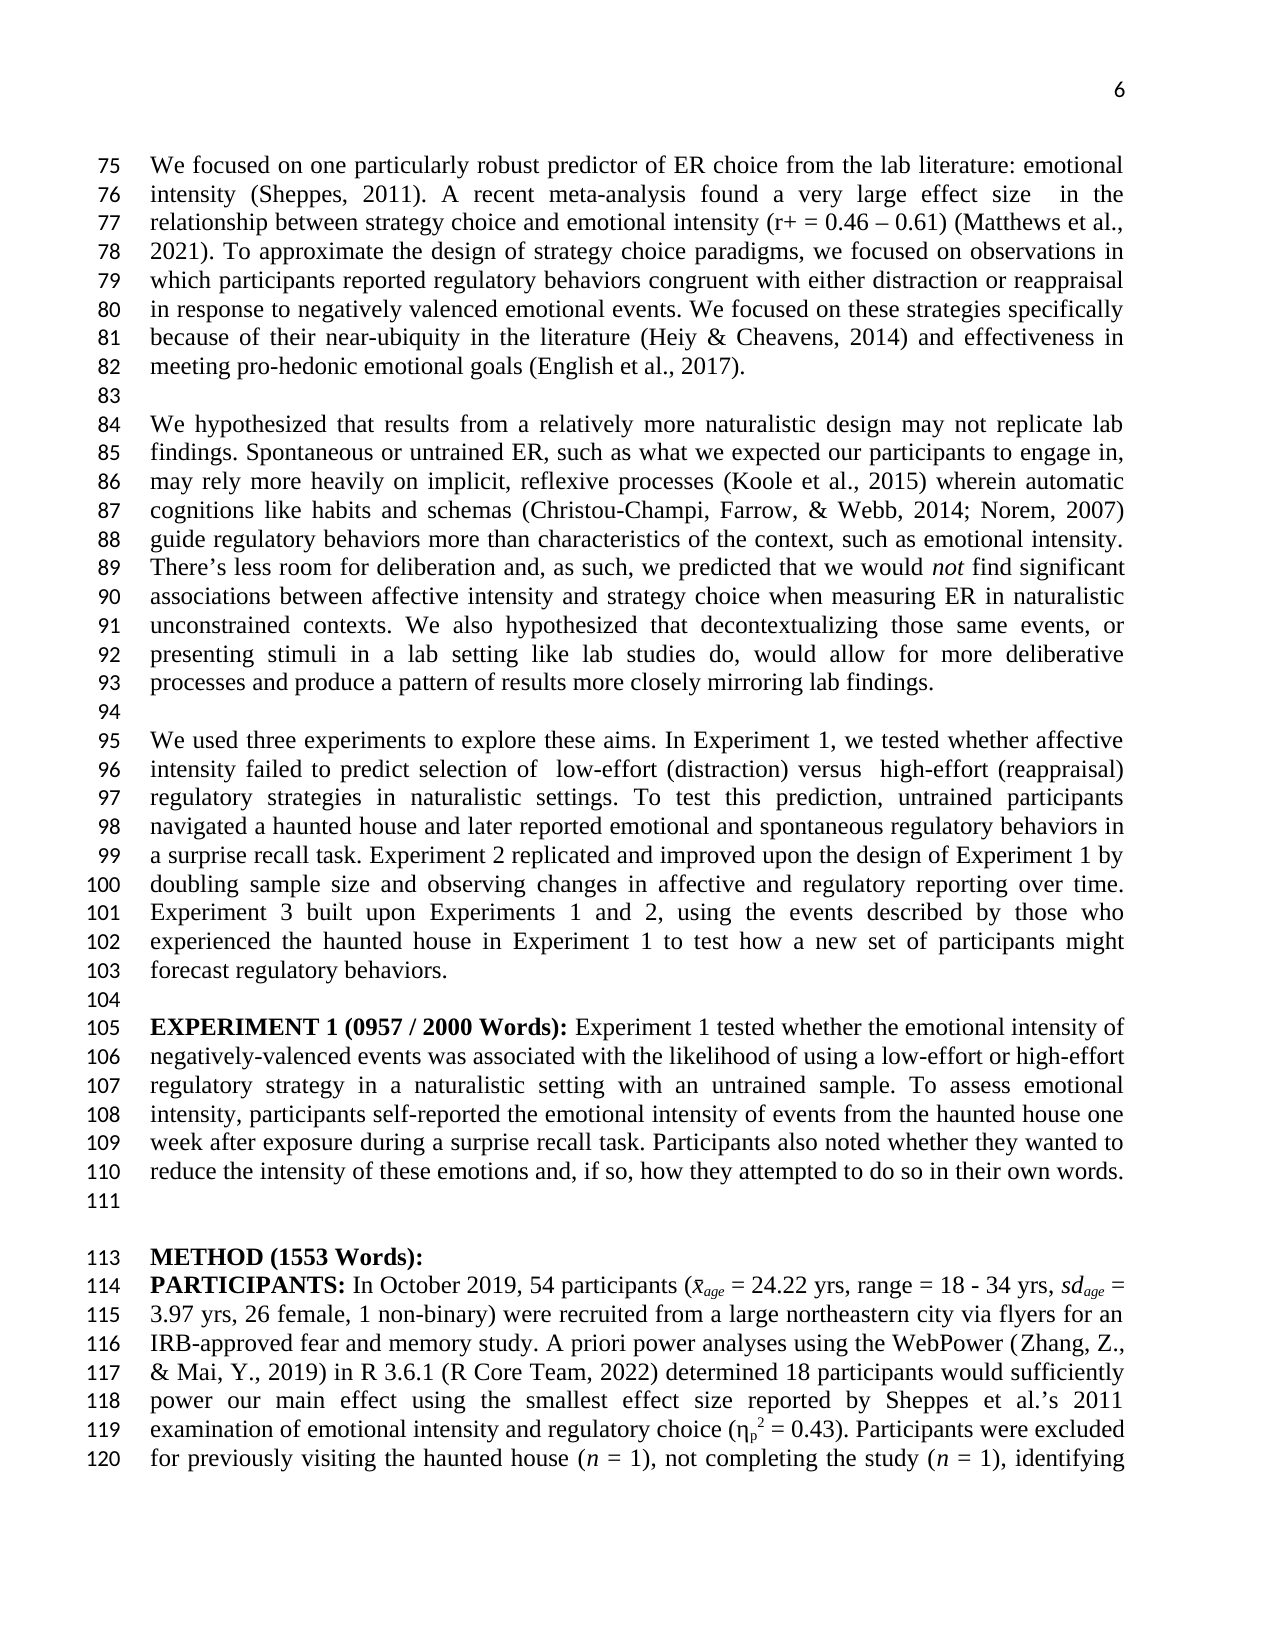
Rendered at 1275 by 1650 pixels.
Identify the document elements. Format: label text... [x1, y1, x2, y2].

text EXPERIMENT 1 (0957 / 2000 Words): Experiment 1 tested whether the emotional intensity of negatively-valenced events was associated with the likelihood of using a low-effort or high-effort regulatory strategy in a naturalistic setting with an untrained sample. To assess emotional intensity, participants self-reported the emotional intensity of events from the haunted house one week after exposure during a surprise recall task. Participants also noted whether they wanted to reduce the intensity of these emotions and, if so, how they attempted to do so in their own words. [150, 1012, 1125, 1242]
text We used three experiments to explore these aims. In Experiment 1, we tested whether affective intensity failed to predict selection of low-effort (distraction) versus high-effort (reappraisal) regulatory strategies in naturalistic settings. To test this prediction, untrained participants navigated a haunted house and later reported emotional and spontaneous regulatory behaviors in a surprise recall task. Experiment 2 replicated and improved upon the design of Experiment 1 by doubling sample size and observing changes in affective and regulatory reporting over time. Experiment 3 built upon Experiments 1 and 2, using the events described by those who experienced the haunted house in Experiment 1 to test how a new set of participants might forecast regulatory behaviors. [150, 725, 1125, 984]
text METHOD (1553 Words): [150, 1242, 1125, 1271]
text We hypothesized that results from a relatively more naturalistic design may not replicate lab findings. Spontaneous or untrained ER, such as what we expected our participants to engage in, may rely more heavily on implicit, reflexive processes (Koole et al., 2015) wherein automatic cognitions like habits and schemas (Christou-Champi, Farrow, & Webb, 2014; Norem, 2007) guide regulatory behaviors more than characteristics of the context, such as emotional intensity. There’s less room for deliberation and, as such, we predicted that we would not find significant associations between affective intensity and strategy choice when measuring ER in naturalistic unconstrained contexts. We also hypothesized that decontextualizing those same events, or presenting stimuli in a lab setting like lab studies do, would allow for more deliberative processes and produce a pattern of results more closely mirroring lab findings. [150, 409, 1125, 696]
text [150, 1271, 1125, 1472]
text We focused on one particularly robust predictor of ER choice from the lab literature: emotional intensity (Sheppes, 2011). A recent meta-analysis found a very large effect size in the relationship between strategy choice and emotional intensity (r+ = 0.46 – 0.61) (Matthews et al., 2021). To approximate the design of strategy choice paradigms, we focused on observations in which participants reported regulatory behaviors congruent with either distraction or reappraisal in response to negatively valenced emotional events. We focused on these strategies specifically because of their near-ubiquity in the literature (Heiy & Cheavens, 2014) and effectiveness in meeting pro-hedonic emotional goals (English et al., 2017). [150, 150, 1125, 380]
